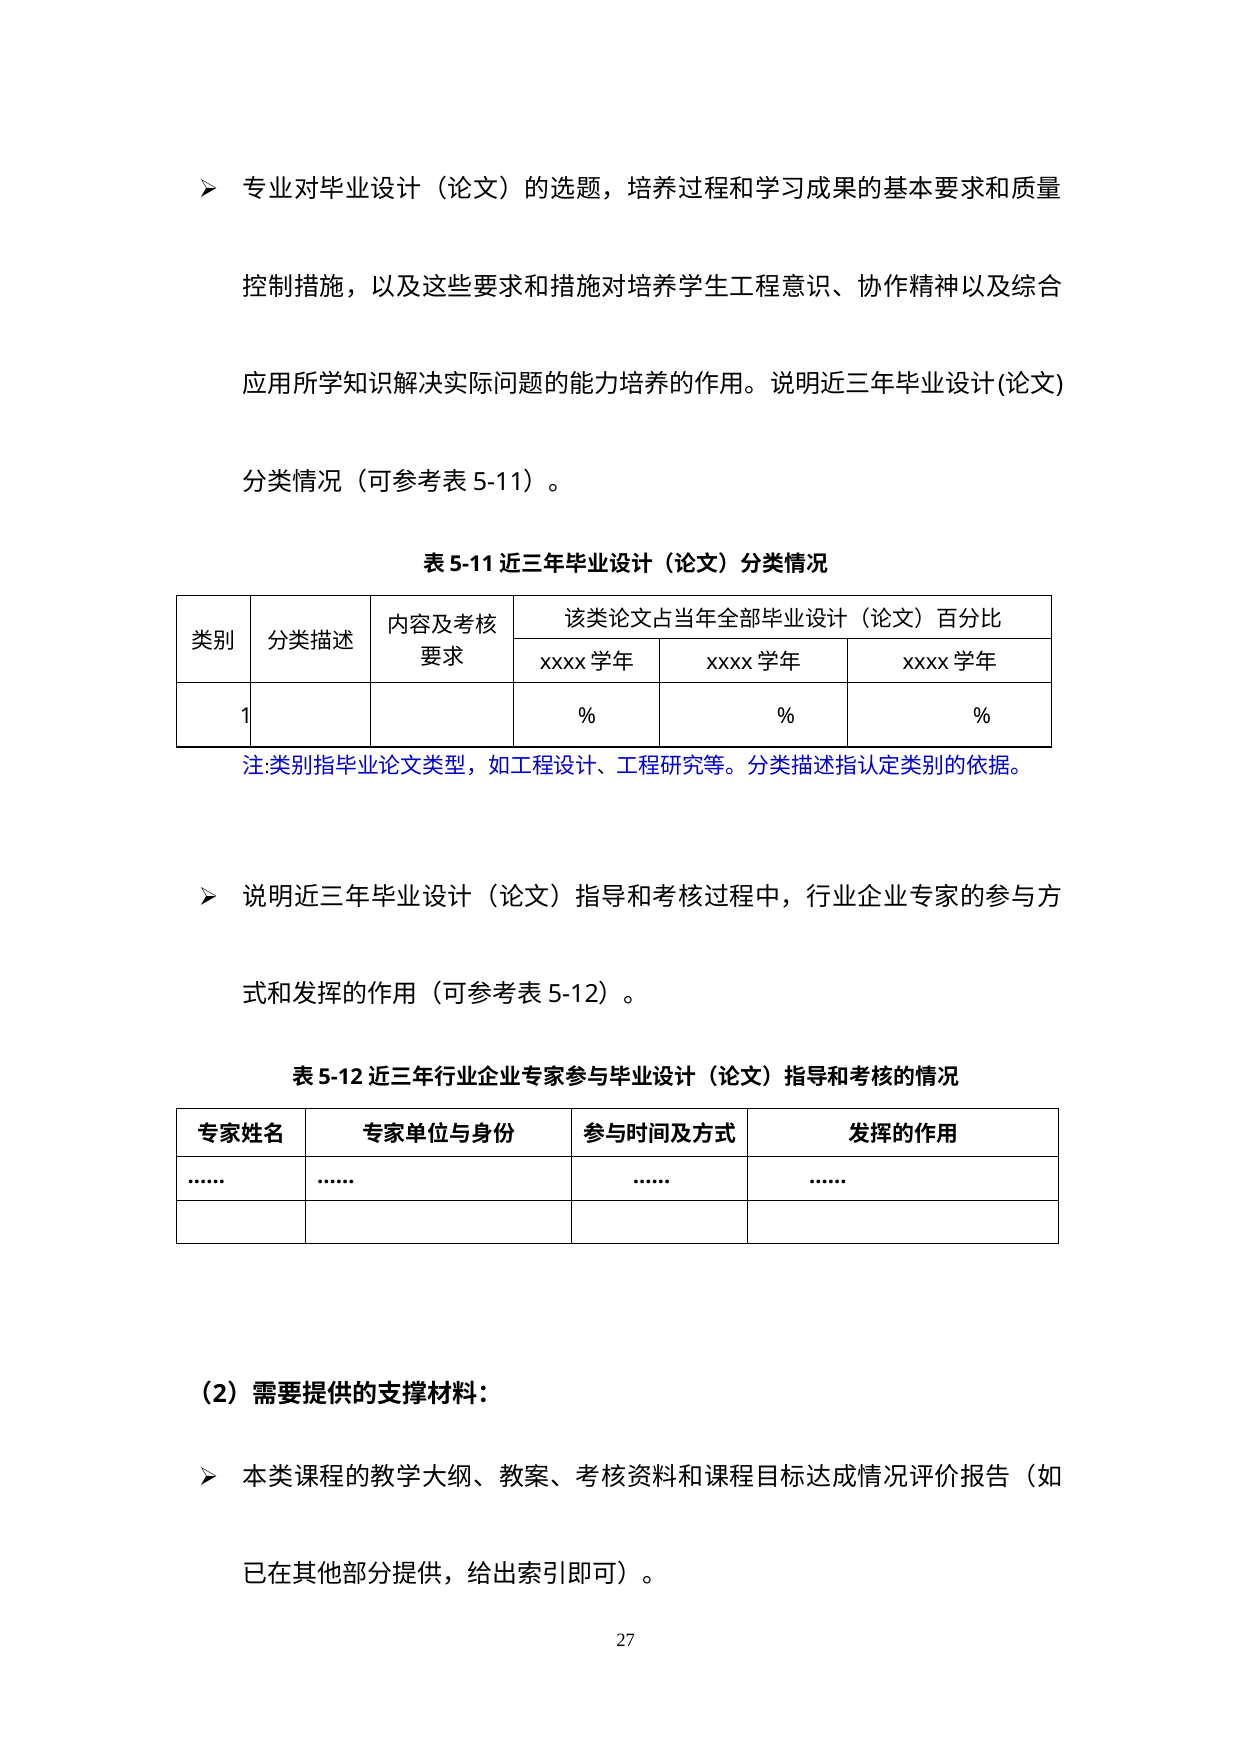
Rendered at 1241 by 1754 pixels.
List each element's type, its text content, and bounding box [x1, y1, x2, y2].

text （2）需要提供的支撑材料： [187, 1359, 1063, 1424]
table_cell % [514, 683, 659, 746]
list 注:类别指毕业论文类型，如工程设计、工程研究等。分类描述指认定类别的依据。 [242, 747, 1063, 780]
table_cell 1 [177, 683, 250, 746]
table_cell [371, 683, 513, 746]
table_header 专家单位与身份 [306, 1109, 571, 1156]
table_cell [748, 1201, 1058, 1243]
table_cell xxxx学年 [514, 639, 659, 682]
table_header 分类描述 [251, 596, 370, 682]
table_cell xxxx学年 [660, 639, 847, 682]
table_header 内容及考核要求 [371, 596, 513, 682]
table_cell [251, 683, 370, 746]
table_cell [177, 1201, 305, 1243]
list 说明近三年毕业设计（论文）指导和考核过程中，行业企业专家的参与方式和发挥的作用（可参考表5-12）。 [198, 862, 1063, 1024]
text 表5-12 近三年行业企业专家参与毕业设计（论文）指导和考核的情况 [187, 1059, 1063, 1091]
list 专业对毕业设计（论文）的选题，培养过程和学习成果的基本要求和质量控制措施，以及这些要求和措施对培养学生工程意识、协作精神以及综合应用所学知识解决实际问题的能力培养的作用。说明近三年毕业设计(论文)分类情况（可参考表5-11）。 [198, 154, 1063, 512]
table_cell …… [748, 1157, 1058, 1200]
list 本类课程的教学大纲、教案、考核资料和课程目标达成情况评价报告（如已在其他部分提供，给出索引即可）。 [198, 1442, 1063, 1604]
table_header 专家姓名 [177, 1109, 305, 1156]
table_cell …… [306, 1157, 571, 1200]
table_header 该类论文占当年全部毕业设计（论文）百分比 [514, 596, 1051, 637]
table_cell xxxx学年 [848, 639, 1051, 682]
table_cell …… [177, 1157, 305, 1200]
table_cell % [848, 683, 1051, 746]
table_cell % [660, 683, 847, 746]
table_header 发挥的作用 [748, 1109, 1058, 1156]
table_header 参与时间及方式 [572, 1109, 747, 1156]
table_cell …… [572, 1157, 747, 1200]
table_cell [306, 1201, 571, 1243]
table_cell [572, 1201, 747, 1243]
text 表5-11 近三年毕业设计（论文）分类情况 [187, 546, 1063, 579]
table_header 类别 [177, 596, 250, 682]
